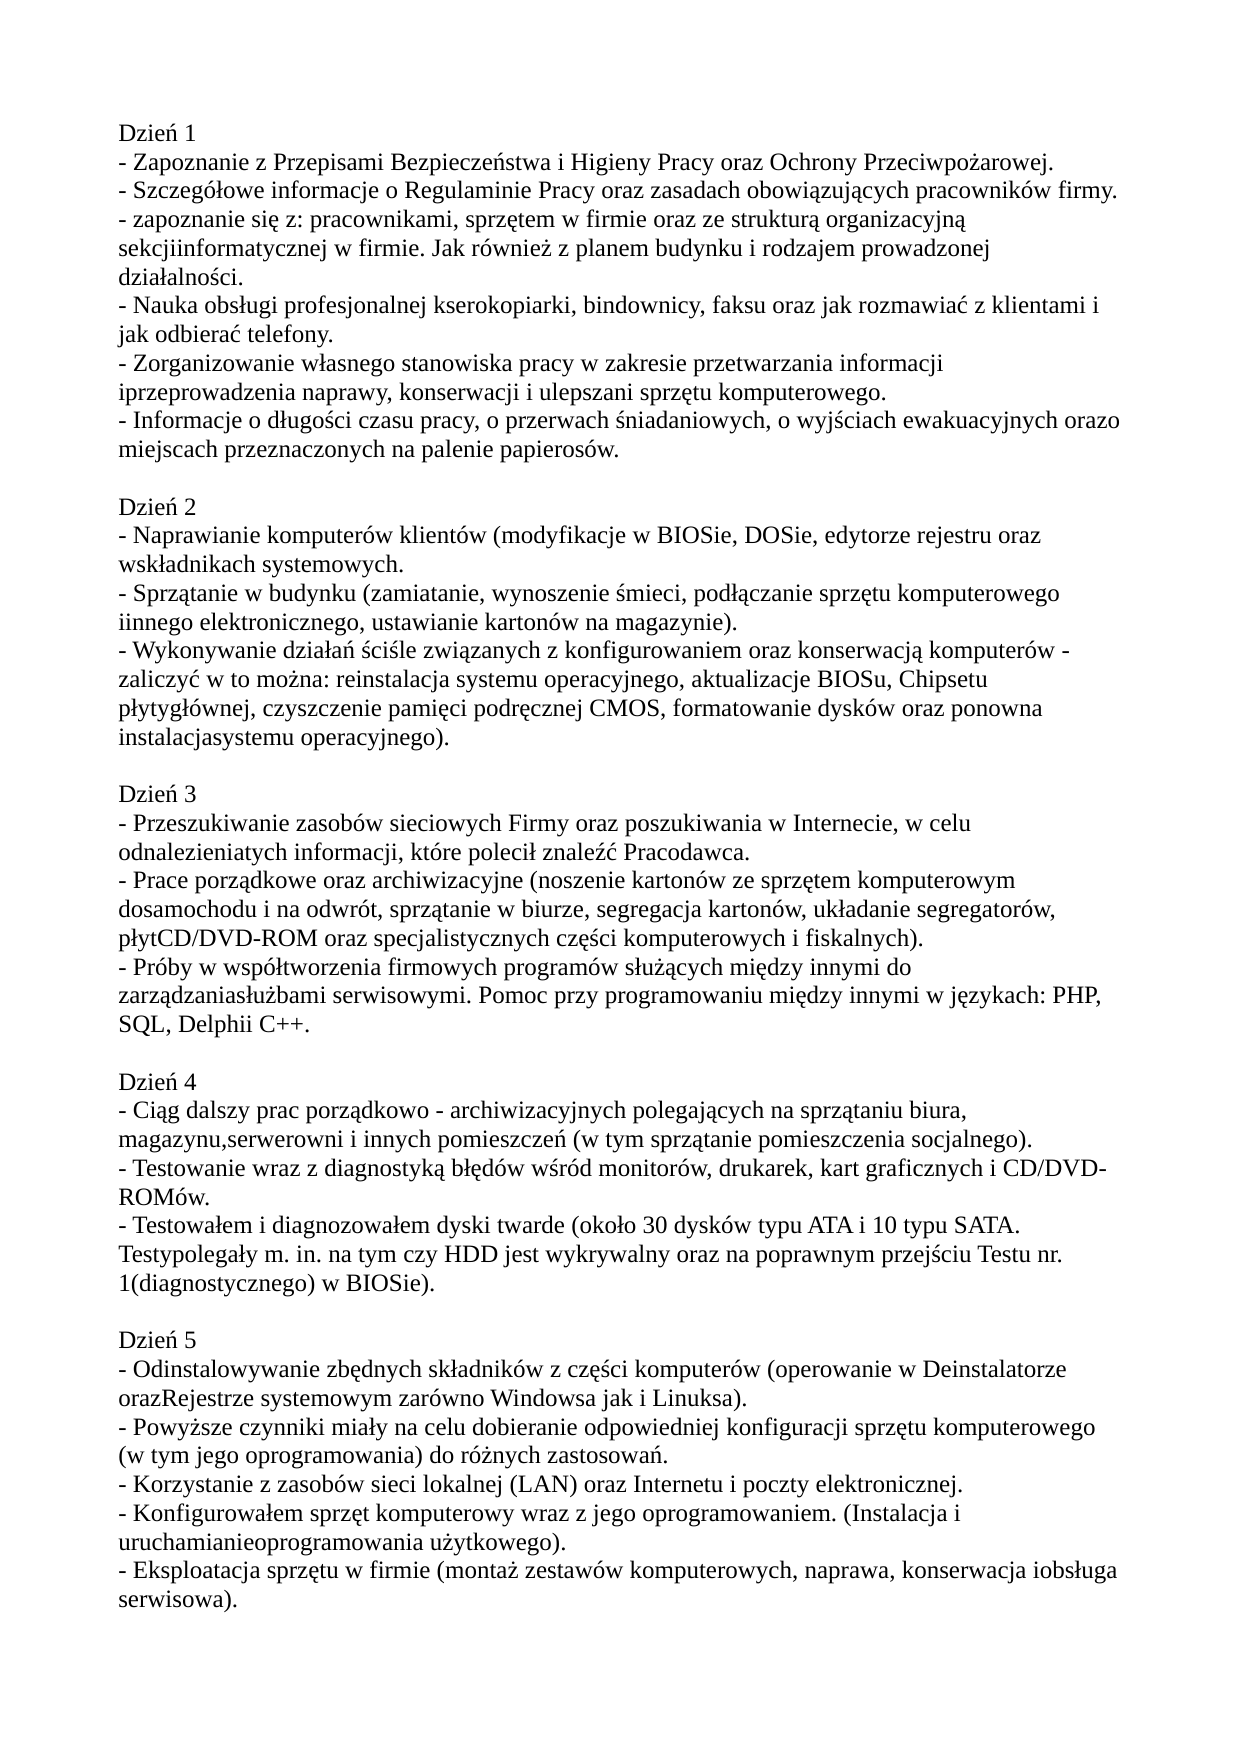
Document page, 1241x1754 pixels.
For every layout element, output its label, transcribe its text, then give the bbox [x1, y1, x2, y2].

text - zapoznanie się z: pracownikami, sprzętem w firmie oraz ze strukturą organizacyjną sekcjiinformatycznej w firmie. Jak również z planem budynku i rodzajem prowadzonej działalności. [118, 204, 1122, 291]
text - Nauka obsługi profesjonalnej kserokopiarki, bindownicy, faksu oraz jak rozmawiać z klientami i jak odbierać telefony. [118, 291, 1122, 348]
text - Sprzątanie w budynku (zamiatanie, wynoszenie śmieci, podłączanie sprzętu komputerowego iinnego elektronicznego, ustawianie kartonów na magazynie). [118, 578, 1122, 636]
text - Wykonywanie działań ściśle związanych z konfigurowaniem oraz konserwacją komputerów -zaliczyć w to można: reinstalacja systemu operacyjnego, aktualizacje BIOSu, Chipsetu płytygłównej, czyszczenie pamięci podręcznej CMOS, formatowanie dysków oraz ponowna instalacjasystemu operacyjnego). [118, 636, 1122, 751]
text Dzień 4 [118, 1067, 1122, 1096]
text - Szczegółowe informacje o Regulaminie Pracy oraz zasadach obowiązujących pracowników firmy. [118, 176, 1122, 204]
text - Eksploatacja sprzętu w firmie (montaż zestawów komputerowych, naprawa, konserwacja iobsługa serwisowa). [118, 1556, 1122, 1613]
text Dzień 5 [118, 1326, 1122, 1354]
text - Ciąg dalszy prac porządkowo - archiwizacyjnych polegających na sprzątaniu biura, magazynu,serwerowni i innych pomieszczeń (w tym sprzątanie pomieszczenia socjalnego). [118, 1096, 1122, 1153]
text - Korzystanie z zasobów sieci lokalnej (LAN) oraz Internetu i poczty elektronicznej. [118, 1469, 1122, 1498]
text Dzień 2 [118, 492, 1122, 521]
text - Informacje o długości czasu pracy, o przerwach śniadaniowych, o wyjściach ewakuacyjnych orazo miejscach przeznaczonych na palenie papierosów. [118, 406, 1122, 463]
text - Odinstalowywanie zbędnych składników z części komputerów (operowanie w Deinstalatorze orazRejestrze systemowym zarówno Windowsa jak i Linuksa). [118, 1354, 1122, 1412]
text - Próby w współtworzenia firmowych programów służących między innymi do zarządzaniasłużbami serwisowymi. Pomoc przy programowaniu między innymi w językach: PHP, SQL, Delphii C++. [118, 952, 1122, 1038]
text Dzień 1 [118, 118, 1122, 147]
text - Powyższe czynniki miały na celu dobieranie odpowiedniej konfiguracji sprzętu komputerowego (w tym jego oprogramowania) do różnych zastosowań. [118, 1412, 1122, 1469]
text - Zorganizowanie własnego stanowiska pracy w zakresie przetwarzania informacji iprzeprowadzenia naprawy, konserwacji i ulepszani sprzętu komputerowego. [118, 348, 1122, 406]
text - Konfigurowałem sprzęt komputerowy wraz z jego oprogramowaniem. (Instalacja i uruchamianieoprogramowania użytkowego). [118, 1498, 1122, 1556]
text Dzień 3 [118, 779, 1122, 808]
text - Zapoznanie z Przepisami Bezpieczeństwa i Higieny Pracy oraz Ochrony Przeciwpożarowej. [118, 147, 1122, 176]
text - Testowanie wraz z diagnostyką błędów wśród monitorów, drukarek, kart graficznych i CD/DVD-ROMów. [118, 1153, 1122, 1211]
text - Prace porządkowe oraz archiwizacyjne (noszenie kartonów ze sprzętem komputerowym dosamochodu i na odwrót, sprzątanie w biurze, segregacja kartonów, układanie segregatorów, płytCD/DVD-ROM oraz specjalistycznych części komputerowych i fiskalnych). [118, 866, 1122, 952]
text - Naprawianie komputerów klientów (modyfikacje w BIOSie, DOSie, edytorze rejestru oraz wskładnikach systemowych. [118, 521, 1122, 578]
text - Testowałem i diagnozowałem dyski twarde (około 30 dysków typu ATA i 10 typu SATA. Testypolegały m. in. na tym czy HDD jest wykrywalny oraz na poprawnym przejściu Testu nr. 1(diagnostycznego) w BIOSie). [118, 1211, 1122, 1297]
text - Przeszukiwanie zasobów sieciowych Firmy oraz poszukiwania w Internecie, w celu odnalezieniatych informacji, które polecił znaleźć Pracodawca. [118, 808, 1122, 866]
